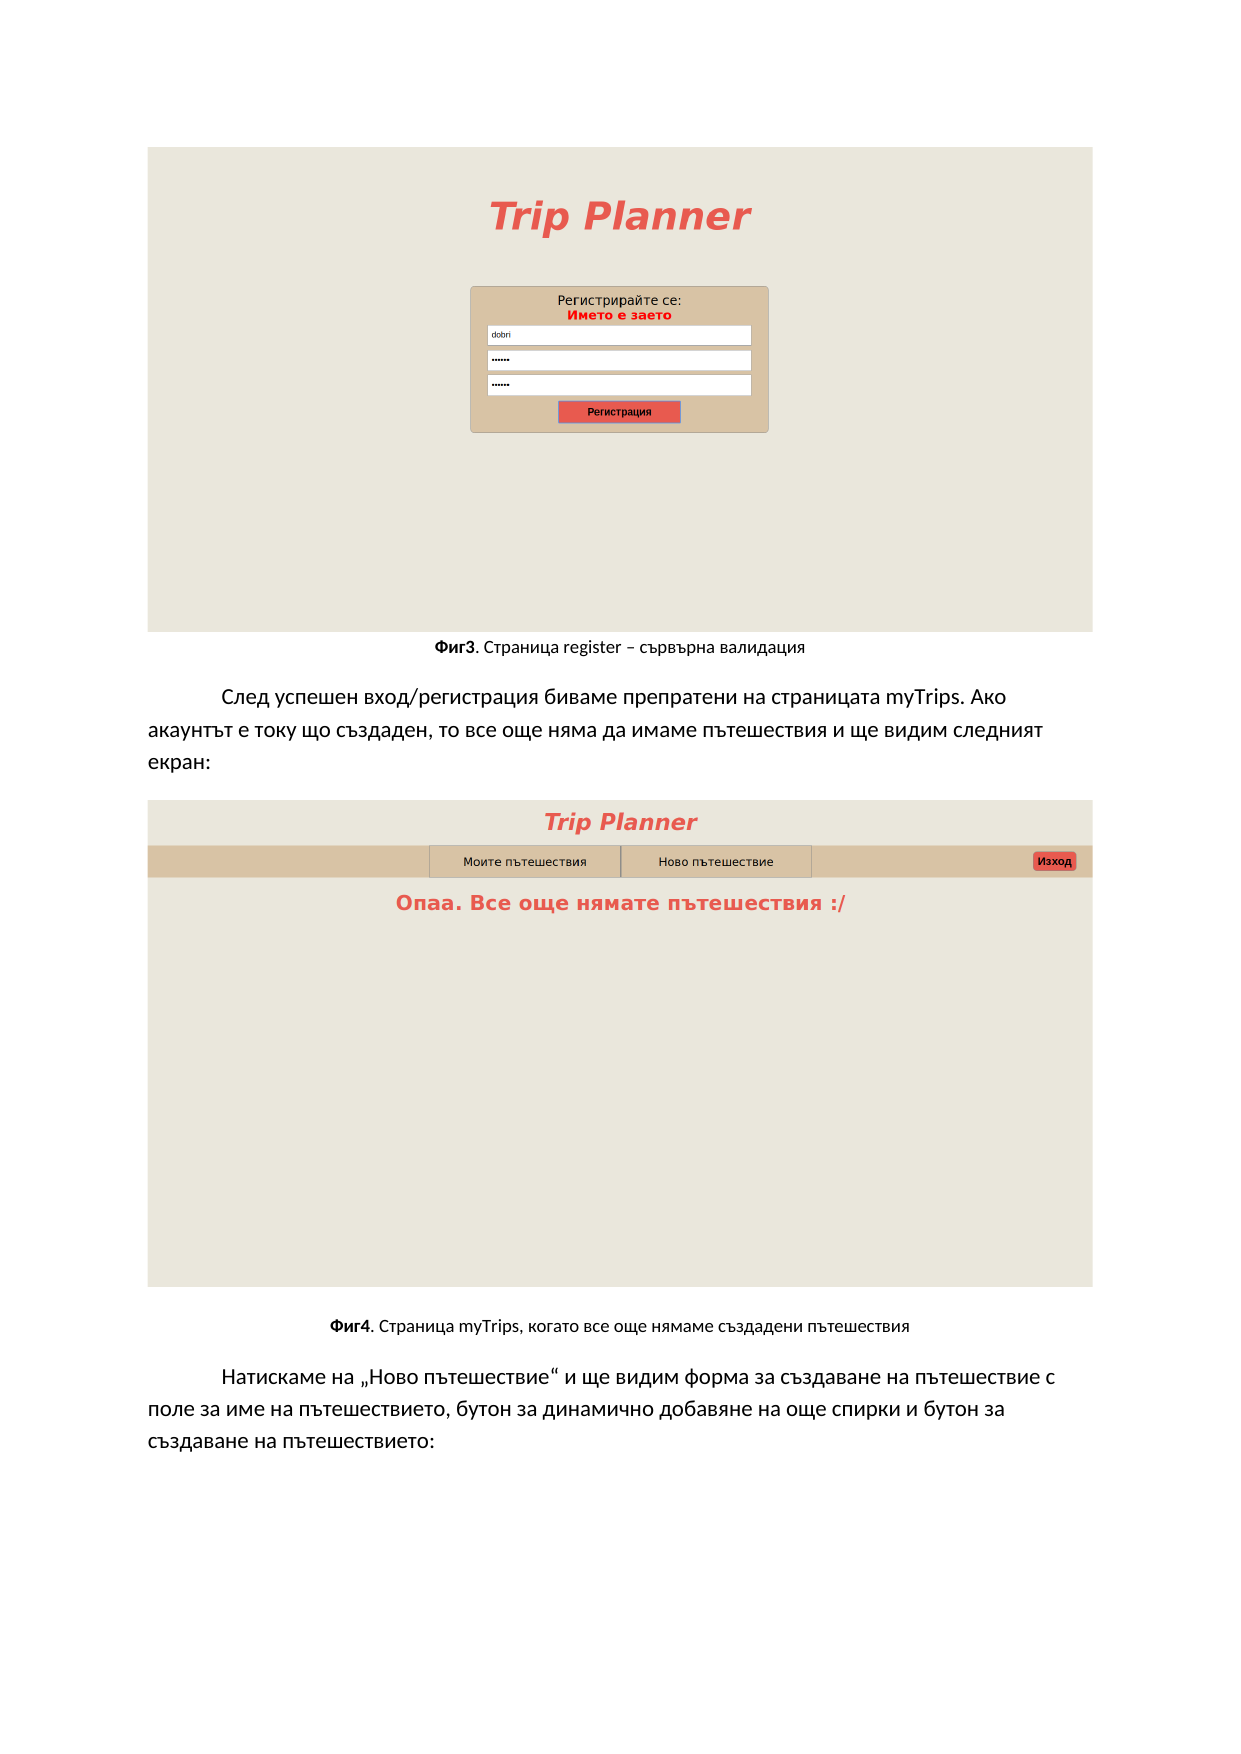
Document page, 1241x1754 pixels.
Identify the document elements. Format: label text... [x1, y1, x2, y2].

text Фиг3. Страница register – сървърна валидация [148, 632, 1093, 658]
picture [147, 147, 1093, 632]
text Натискаме на „Ново пътешествие“ и ще видим форма за създаване на пътешествие с поле за име на пътешествието, бутон за динамично добавяне на още спирки и бутон за създаване на пътешествието: [148, 1362, 1093, 1454]
text След успешен вход/регистрация биваме препратени на страницата myTrips. Ако акаунтът е току що създаден, то все още няма да имаме пътешествия и ще видим следният екран: [148, 682, 1093, 775]
picture [147, 800, 1093, 1287]
text Фиг4. Страница myTrips, когато все още нямаме създадени пътешествия [148, 1287, 1093, 1338]
